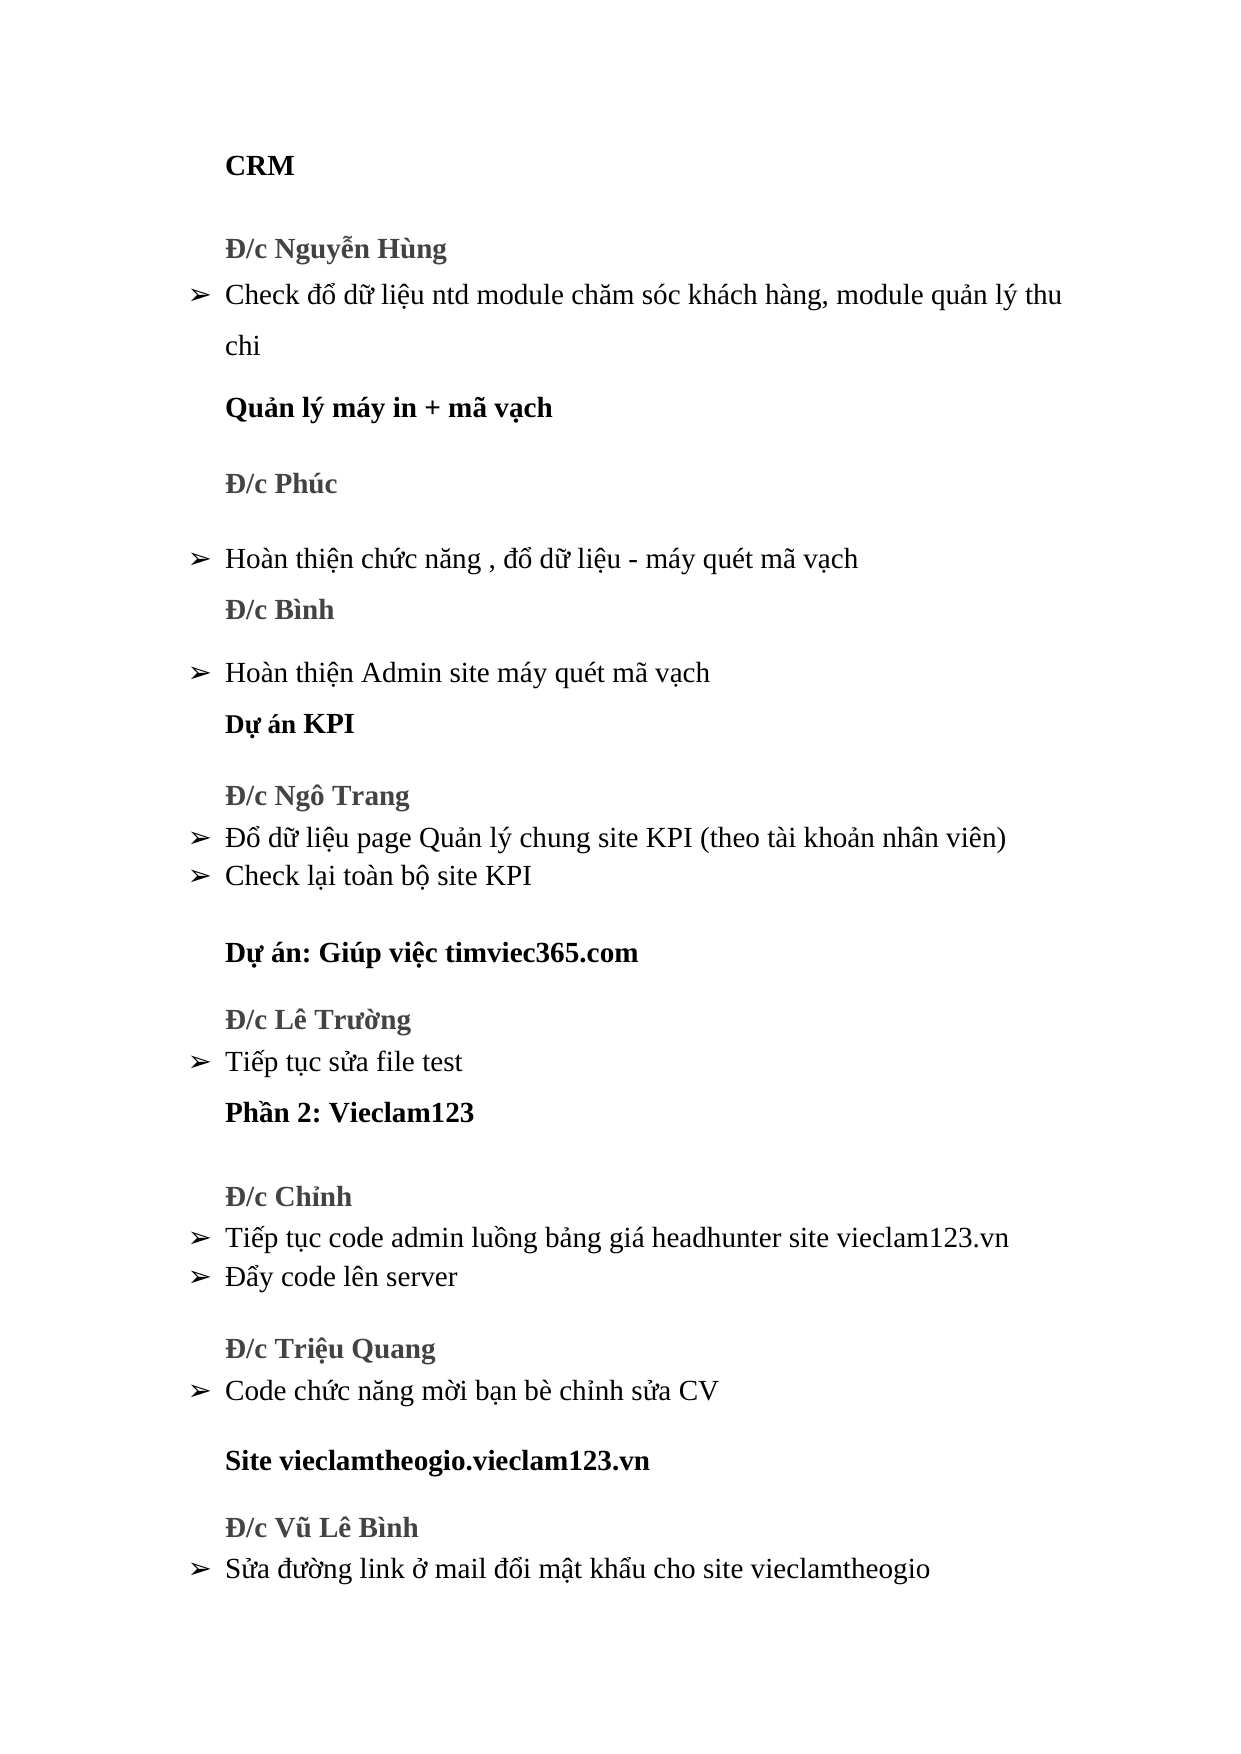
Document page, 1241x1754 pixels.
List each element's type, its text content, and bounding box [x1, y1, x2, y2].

subtitle Đ/c Triệu Quang [225, 1331, 1090, 1364]
list Đổ dữ liệu page Quản lý chung site KPI (theo tài khoản nhân viên) [187, 820, 1090, 853]
list Check lại toàn bộ site KPI [187, 858, 1090, 892]
list Sửa đường link ở mail đổi mật khẩu cho site vieclamtheogio [187, 1552, 1090, 1585]
subtitle Đ/c Nguyễn Hùng [225, 231, 1090, 265]
subtitle Dự án: Giúp việc timviec365.com [225, 935, 1090, 969]
subtitle Đ/c Ngô Trang [150, 778, 1090, 811]
list Hoàn thiện Admin site máy quét mã vạch [187, 655, 1090, 688]
subtitle Quản lý máy in + mã vạch [150, 390, 1090, 424]
subtitle Dự án KPI [150, 706, 1090, 739]
subtitle Phần 2: Vieclam123 [225, 1095, 1090, 1129]
list Code chức năng mời bạn bè chỉnh sửa CV [187, 1373, 1090, 1406]
list Check đổ dữ liệu ntd module chăm sóc khách hàng, module quản lý thu chi [187, 277, 1090, 361]
list Đẩy code lên server [187, 1259, 1090, 1293]
subtitle Đ/c Chỉnh [225, 1179, 1090, 1212]
list Hoàn thiện chức năng , đổ dữ liệu - máy quét mã vạch [187, 541, 1090, 574]
list Tiếp tục code admin luồng bảng giá headhunter site vieclam123.vn [187, 1221, 1090, 1254]
list Tiếp tục sửa file test [187, 1044, 1090, 1078]
subtitle Đ/c Vũ Lê Bình [150, 1510, 1090, 1543]
subtitle Đ/c Bình [225, 592, 1090, 626]
subtitle Đ/c Phúc [225, 466, 1090, 499]
subtitle Site vieclamtheogio.vieclam123.vn [150, 1443, 1090, 1476]
subtitle Đ/c Lê Trường [150, 1002, 1090, 1036]
subtitle CRM [225, 148, 1090, 181]
